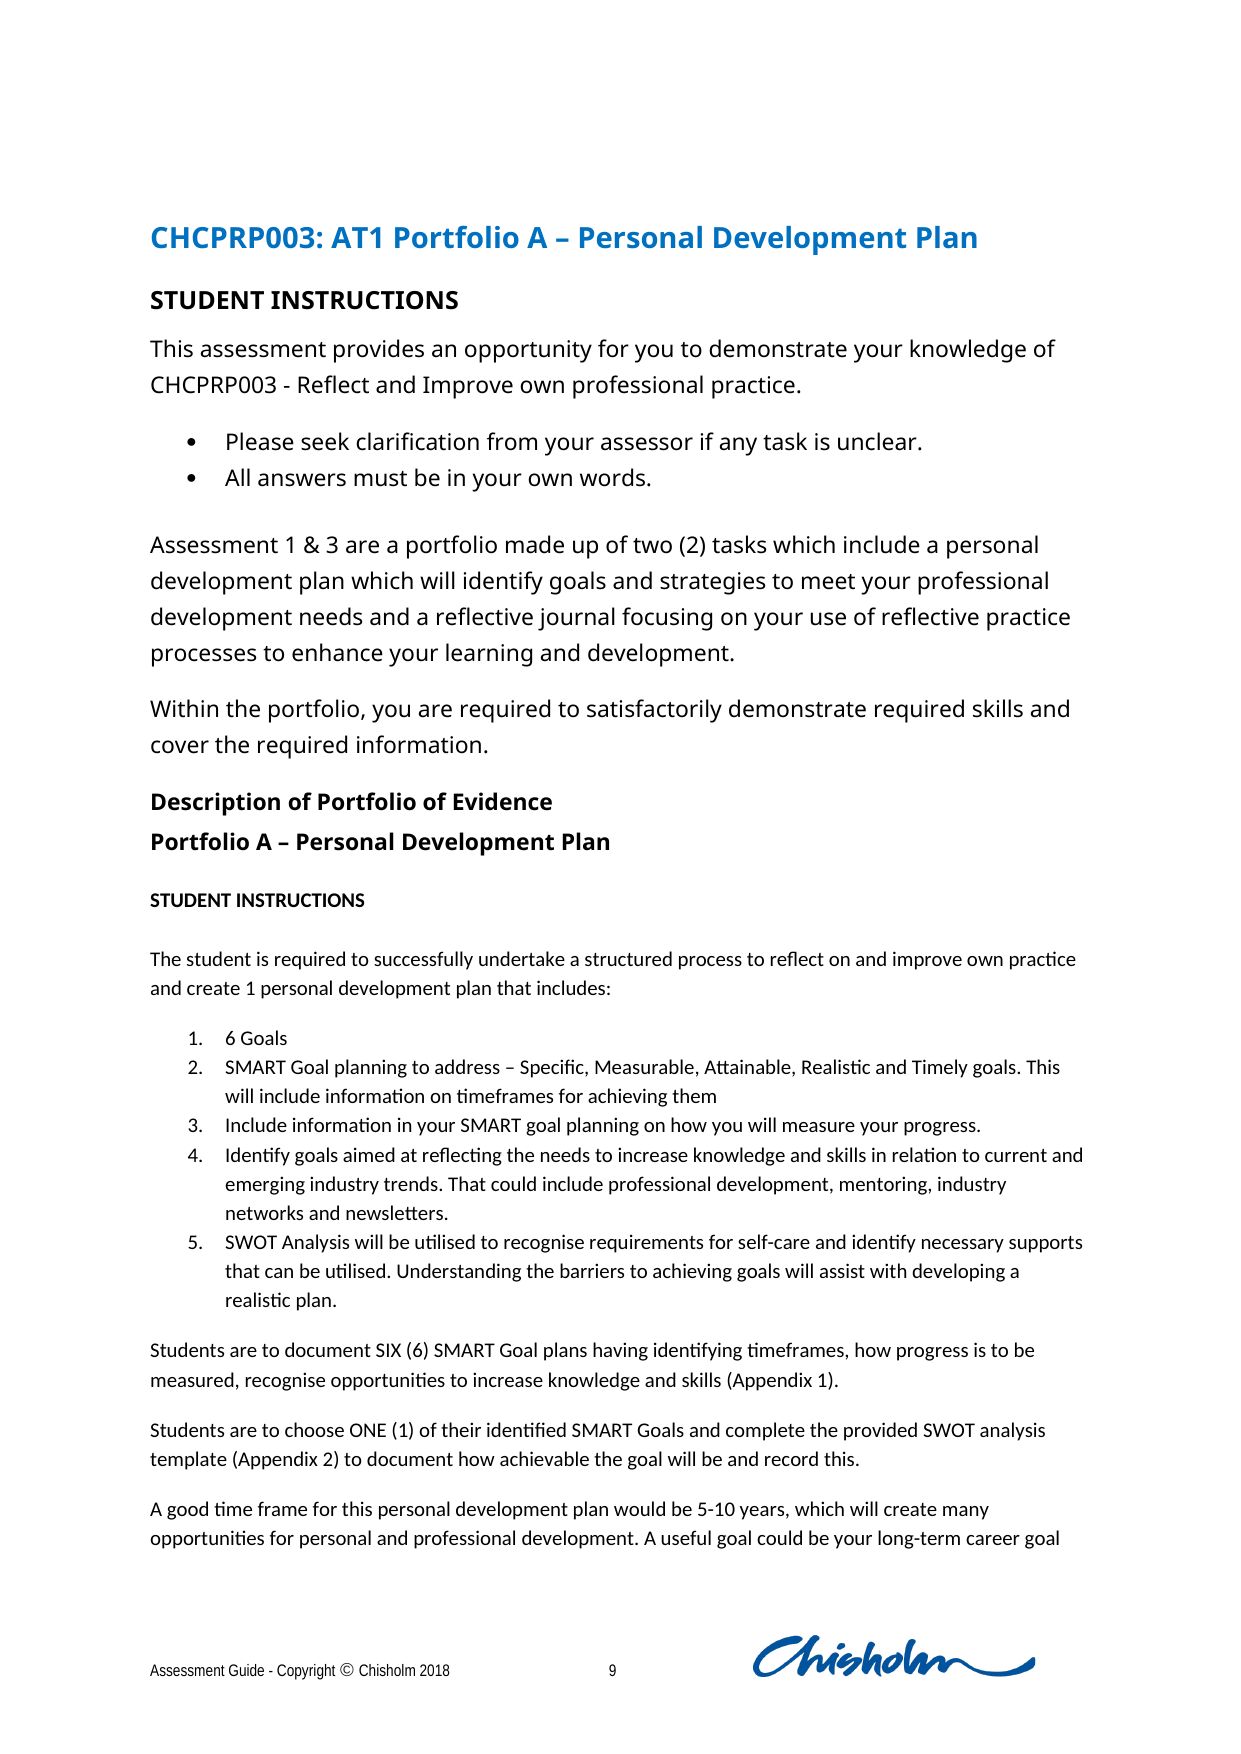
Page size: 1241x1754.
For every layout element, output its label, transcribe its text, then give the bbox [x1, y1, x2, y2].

list 6 Goals [187, 1025, 1090, 1051]
list SWOT Analysis will be utilised to recognise requirements for self-care and identify necessary supports that can be utilised. Understanding the barriers to achieving goals will assist with developing a realistic plan. [187, 1229, 1090, 1313]
text The student is required to successfully undertake a structured process to reflect on and improve own practice and create 1 personal development plan that includes: [150, 946, 1090, 1001]
list All answers must be in your own words. [187, 462, 1090, 493]
text Students are to document SIX (6) SMART Goal plans having identifying timeframes, how progress is to be measured, recognise opportunities to increase knowledge and skills (Appendix 1). [150, 1338, 1090, 1392]
list Include information in your SMART goal planning on how you will measure your progress. [187, 1113, 1090, 1138]
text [150, 1496, 1090, 1551]
subtitle STUDENT INSTRUCTIONS [150, 282, 1061, 316]
text Assessment 1 & 3 are a portfolio made up of two (2) tasks which include a personal development plan which will identify goals and strategies to meet your professional development needs and a reflective journal focusing on your use of reflective practice processes to enhance your learning and development. [150, 529, 1090, 668]
text Students are to choose ONE (1) of their identified SMART Goals and complete the provided SWOT analysis template (Appendix 2) to document how achievable the goal will be and record this. [150, 1417, 1090, 1471]
text Description of Portfolio of Evidence [150, 786, 1090, 817]
text This assessment provides an opportunity for you to demonstrate your knowledge of CHCPRP003 - Reflect and Improve own professional practice. [150, 333, 1090, 401]
text Portfolio A – Personal Development Plan [150, 826, 1090, 857]
subtitle STUDENT INSTRUCTIONS [150, 887, 1061, 912]
list SMART Goal planning to address – Specific, Measurable, Attainable, Realistic and Timely goals. This will include information on timeframes for achieving them [187, 1054, 1090, 1109]
list Identify goals aimed at reflecting the needs to increase knowledge and skills in relation to current and emerging industry trends. That could include professional development, mentoring, industry networks and newsletters. [187, 1142, 1090, 1226]
text Within the portfolio, you are required to satisfactorily demonstrate required skills and cover the required information. [150, 693, 1090, 761]
subtitle CHCPRP003: AT1 Portfolio A – Personal Development Plan [150, 218, 1061, 257]
list Please seek clarification from your assessor if any task is unclear. [187, 426, 1090, 457]
